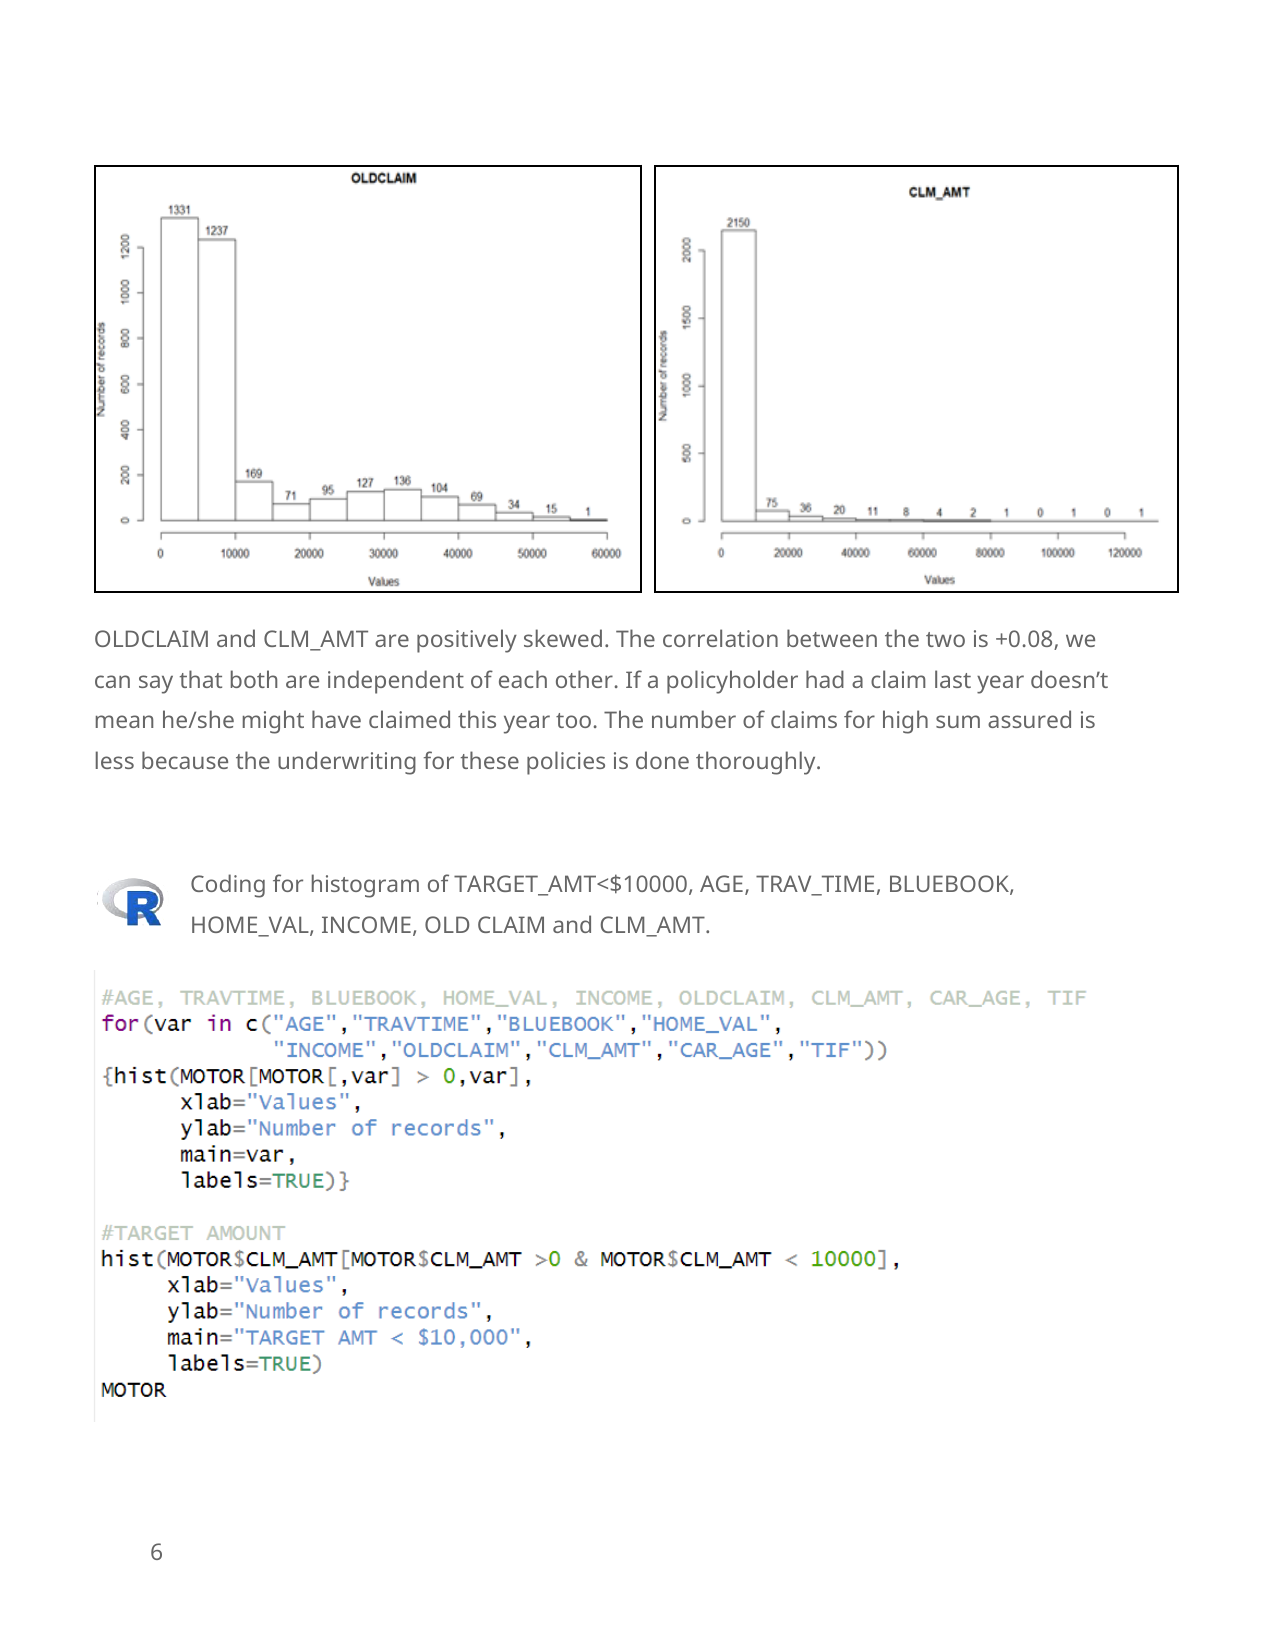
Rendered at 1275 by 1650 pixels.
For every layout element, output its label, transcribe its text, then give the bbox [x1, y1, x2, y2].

picture [93, 970, 1115, 1422]
picture [656, 167, 1177, 591]
picture [96, 167, 640, 591]
text OLDCLAIM and CLM_AMT are positively skewed. The correlation between the two is +0.08, we can say that both are independent of each other. If a policyholder had a claim last year doesn’t mean he/she might have claimed this year too. The number of claims for high sum assured is less because the underwriting for these policies is done thoroughly. [94, 623, 1125, 776]
text Coding for histogram of TARGET_AMT<$10000, AGE, TRAV_TIME, BLUEBOOK, HOME_VAL, INCOME, OLD CLAIM and CLM_AMT. [94, 868, 1125, 940]
picture [96, 871, 172, 935]
